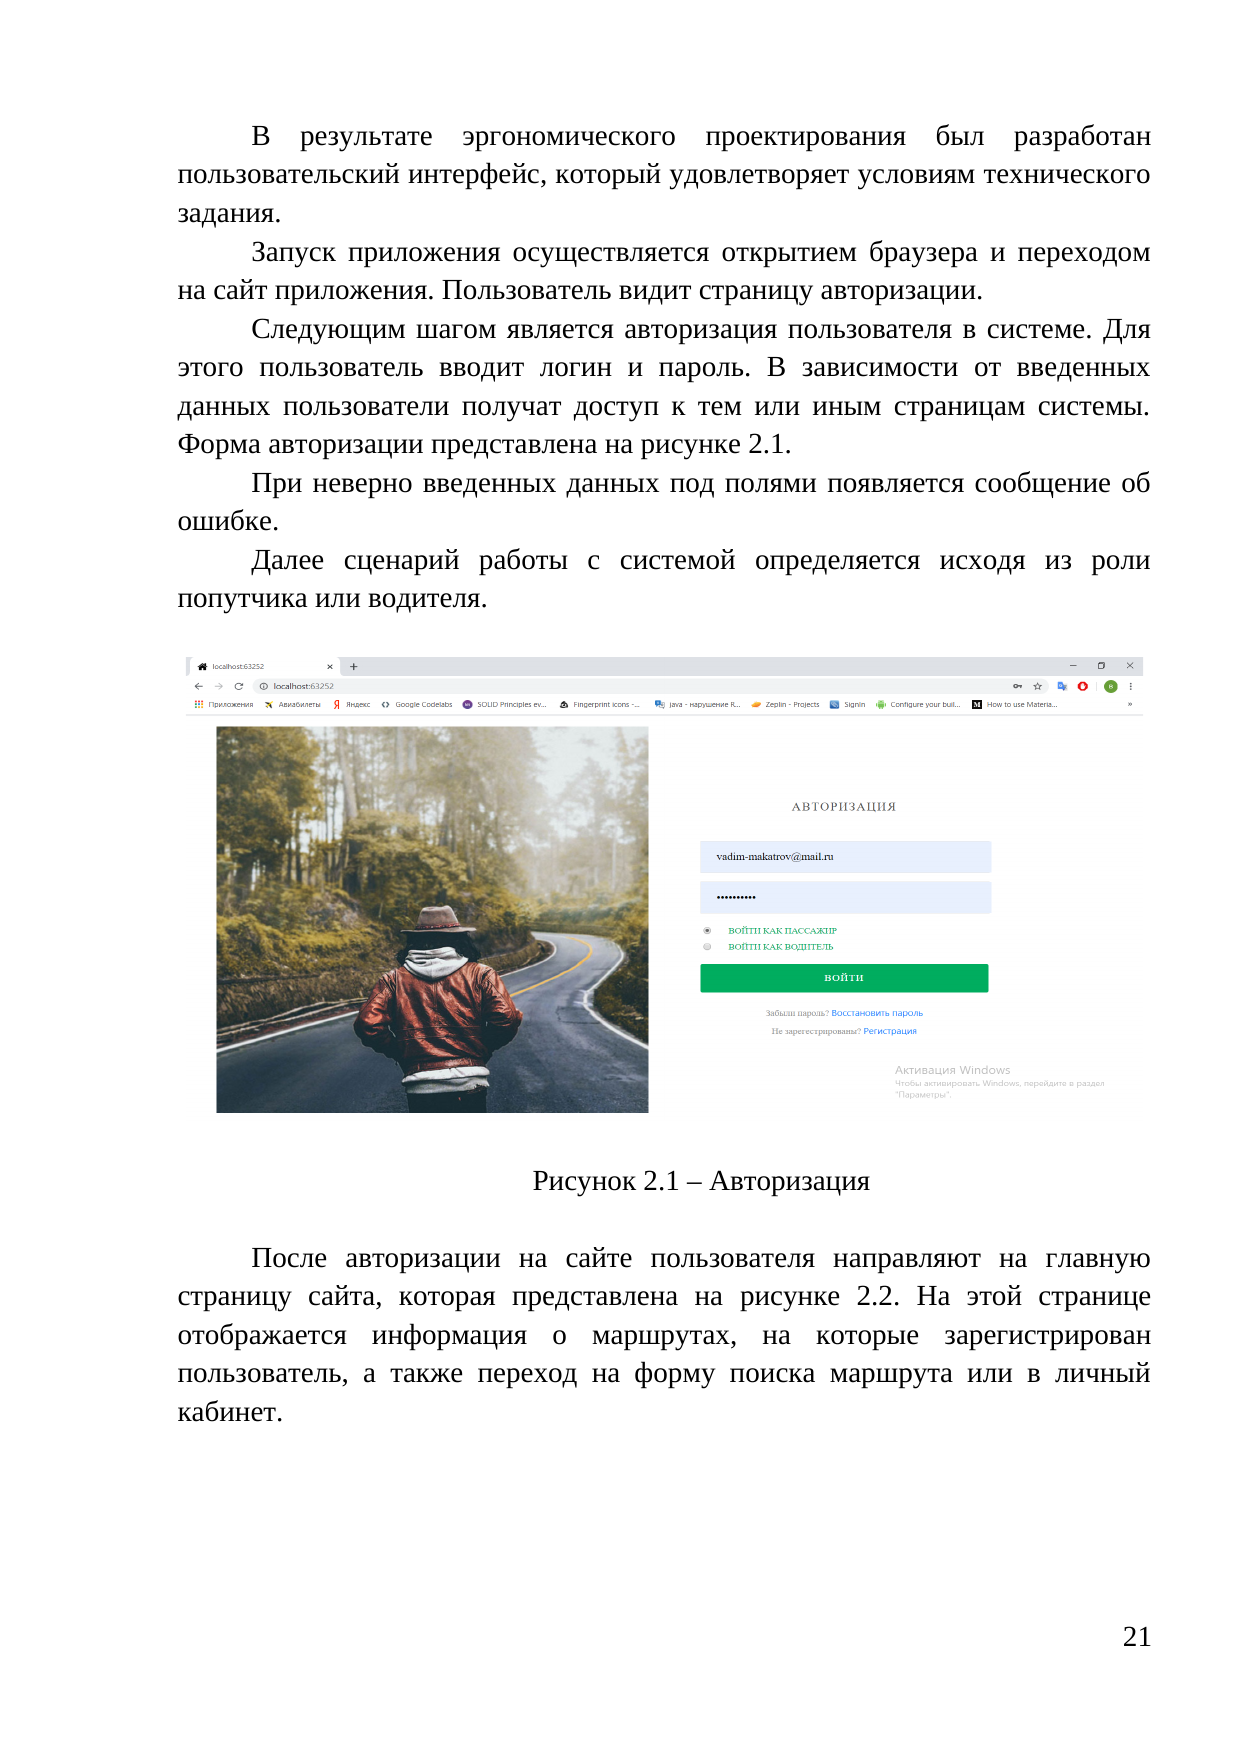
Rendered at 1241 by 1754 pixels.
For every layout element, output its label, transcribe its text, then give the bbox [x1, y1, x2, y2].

text Далее сценарий работы с системой определяется исходя из роли попутчика или водителя. [177, 542, 1152, 614]
picture [185, 657, 1144, 1121]
text В результате эргономического проектирования был разработан пользовательский интерфейс, который удовлетворяет условиям технического задания. [177, 118, 1152, 229]
text После авторизации на сайте пользователя направляют на главную страницу сайта, которая представлена на рисунке 2.2. На этой странице отображается информация о маршрутах, на которые зарегистрирован пользователь, а также переход на форму поиска маршрута или в личный кабинет. [177, 1240, 1152, 1428]
text Запуск приложения осуществляется открытием браузера и переходом на сайт приложения. Пользователь видит страницу авторизации. [177, 234, 1152, 306]
text Следующим шагом является авторизация пользователя в системе. Для этого пользователь вводит логин и пароль. В зависимости от введенных данных пользователи получат доступ к тем или иным страницам системы. Форма авторизации представлена на рисунке 2.1. [177, 311, 1152, 460]
text Рисунок 2.1 – Авторизация [177, 1163, 1152, 1196]
text При неверно введенных данных под полями появляется сообщение об ошибке. [177, 465, 1152, 537]
